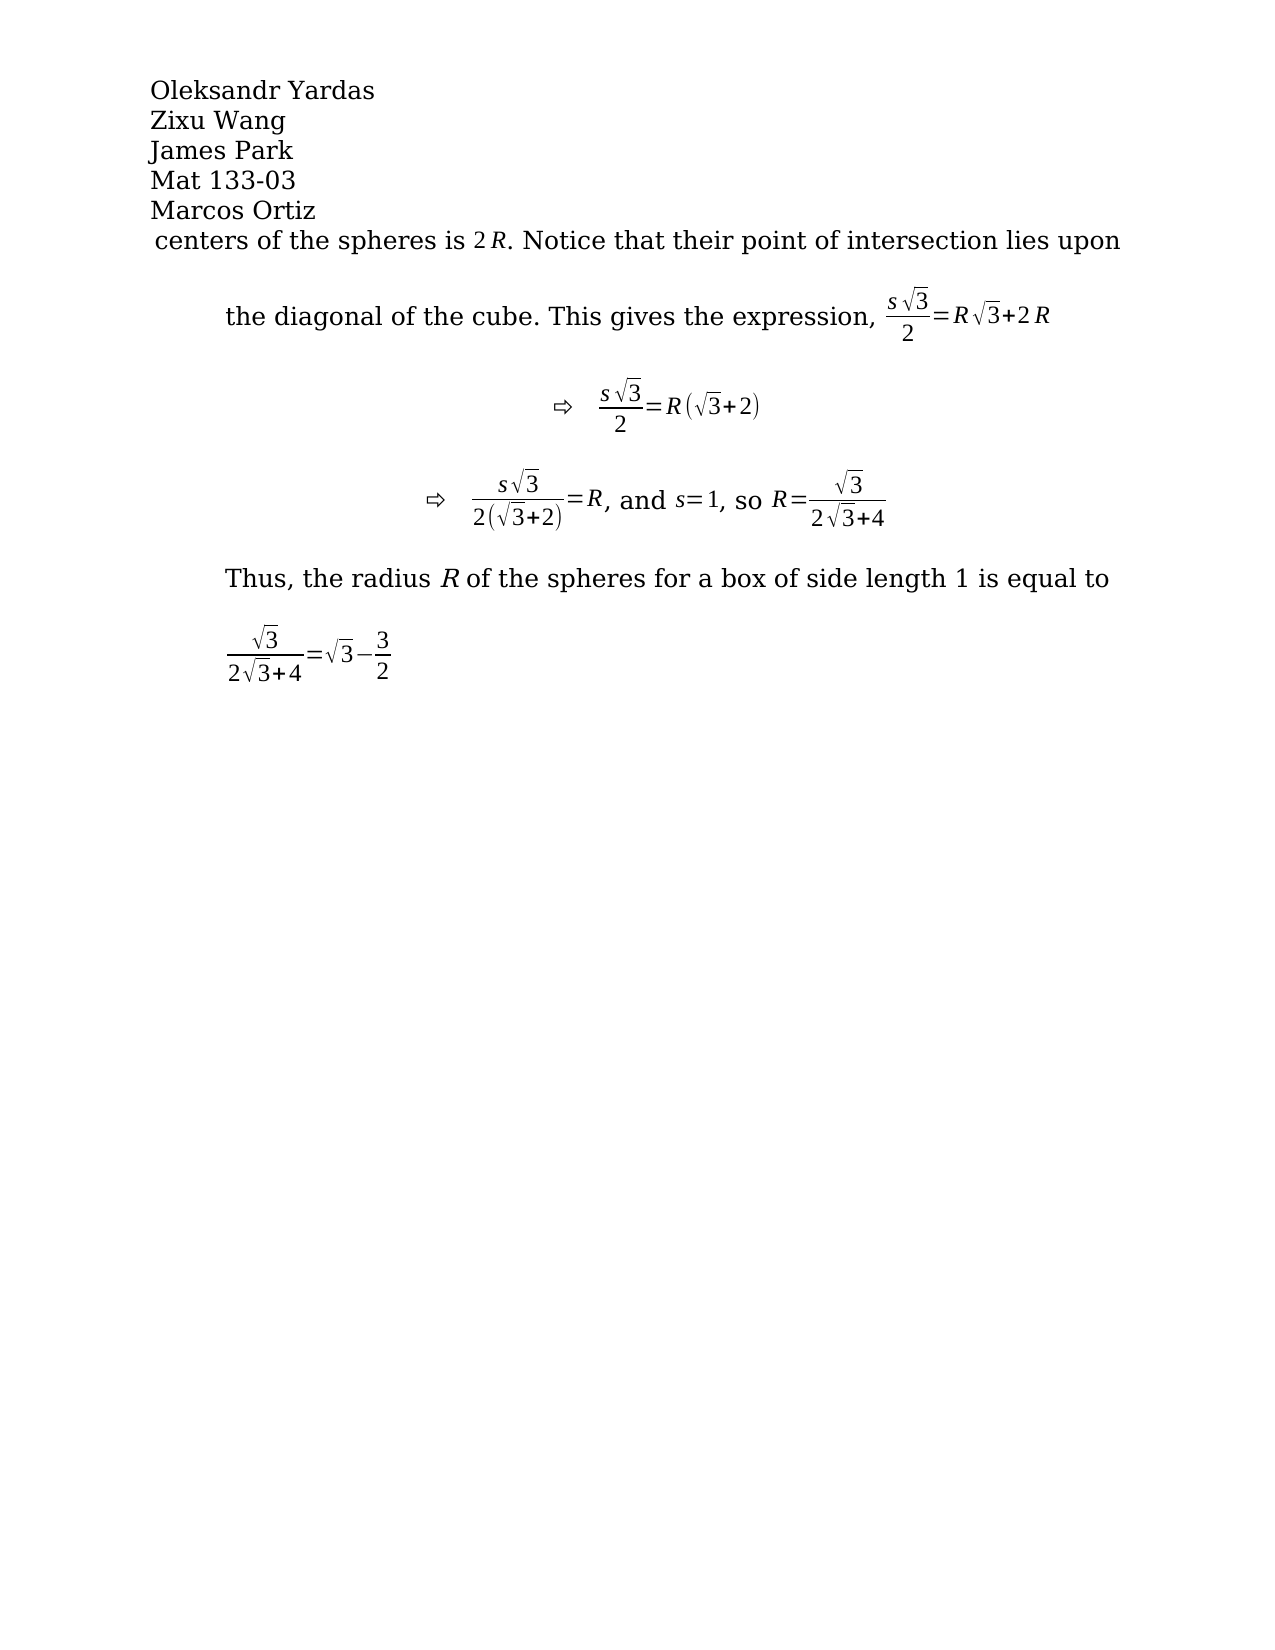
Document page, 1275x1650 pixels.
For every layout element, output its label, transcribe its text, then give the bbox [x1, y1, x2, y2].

list , and , so [187, 467, 1125, 532]
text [150, 225, 1125, 346]
list Thus, the radius R of the spheres for a box of side length 1 is equal to [225, 562, 1125, 686]
